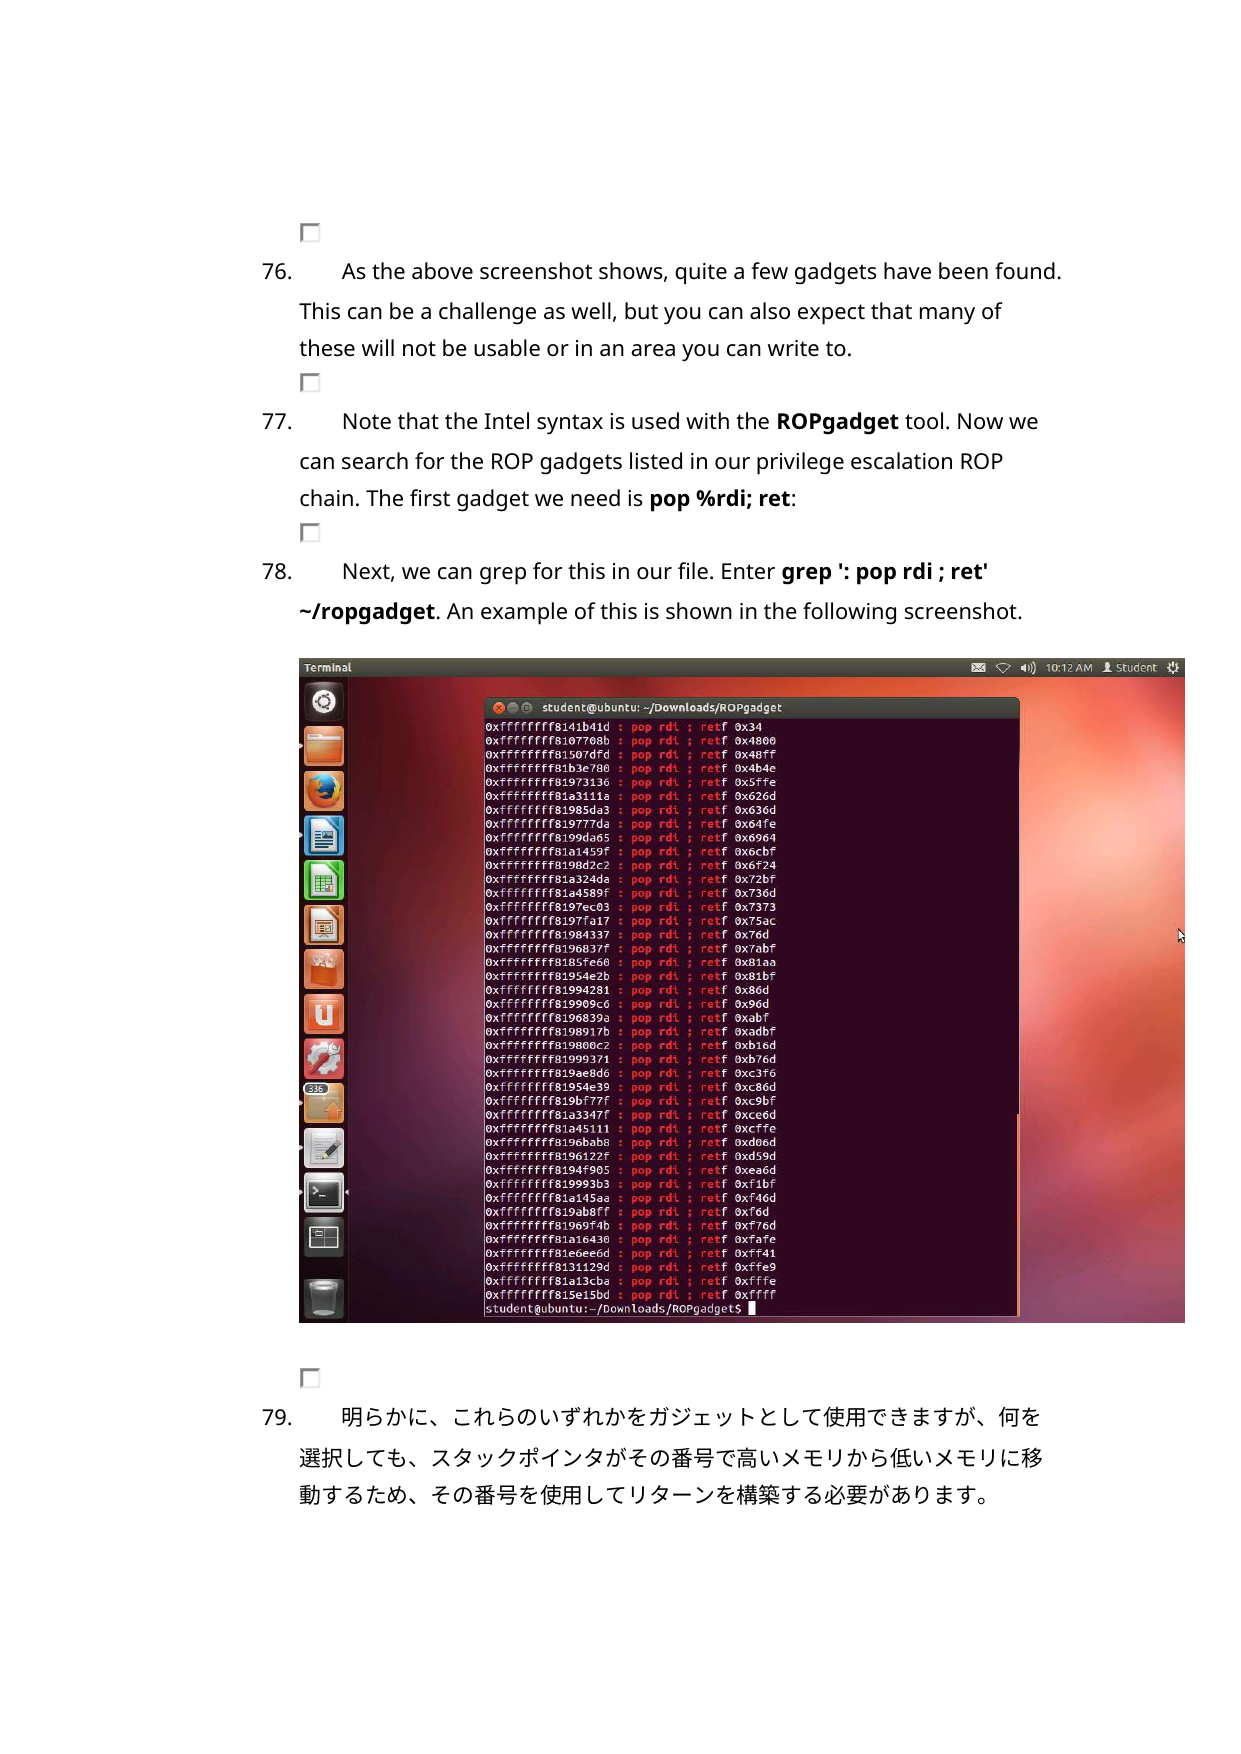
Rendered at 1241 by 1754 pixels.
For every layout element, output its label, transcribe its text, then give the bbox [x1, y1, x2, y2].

list Next, we can grep for this in our file. Enter grep ': pop rdi ; ret' ~/ropgadget. An example of this is shown in the following screenshot. [262, 517, 1063, 629]
list 明らかに、これらのいずれかをガジェットとして使用できますが、何を選択しても、スタックポインタがその番号で高いメモリから低いメモリに移動するため、その番号を使用してリターンを構築する必要があります。 [262, 1363, 1063, 1513]
list Note that the Intel syntax is used with the ROPgadget tool. Now we can search for the ROP gadgets listed in our privilege escalation ROP chain. The first gadget we need is pop %rdi; ret: [262, 367, 1063, 517]
list As the above screenshot shows, quite a few gadgets have been found. This can be a challenge as well, but you can also expect that many of these will not be usable or in an area you can write to. [262, 217, 1063, 367]
picture [299, 658, 1185, 1323]
